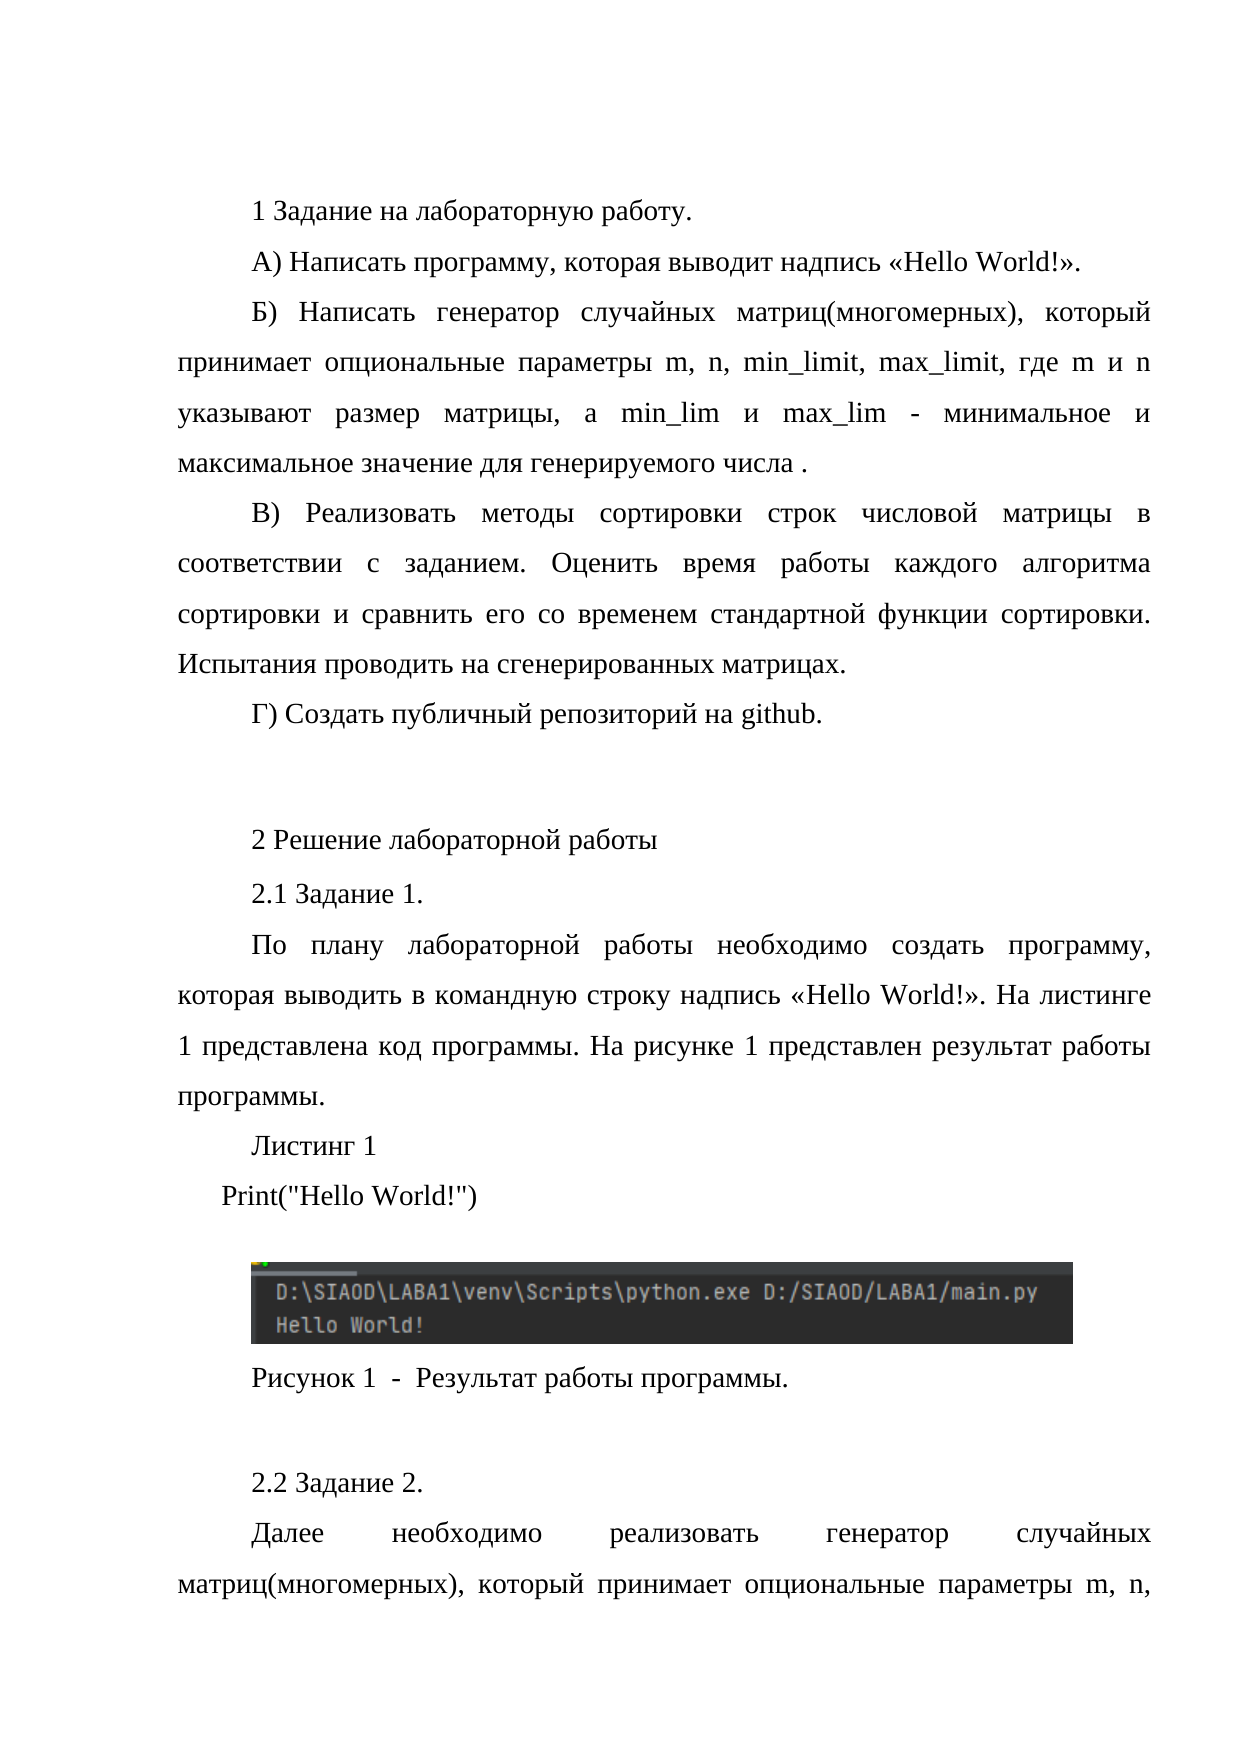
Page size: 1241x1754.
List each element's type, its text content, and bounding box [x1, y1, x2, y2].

text Рисунок 1 - Результат работы программы. [177, 1360, 1152, 1394]
text Б) Написать генератор случайных матриц(многомерных), который принимает опциональные параметры m, n, min_limit, max_limit, где m и n указывают размер матрицы, а min_lim и max_lim - минимальное и максимальное значение для генерируемого числа . [177, 294, 1152, 478]
subtitle 2.1 Задание 1. [177, 877, 1152, 910]
picture [251, 1262, 1073, 1344]
text Г) Создать публичный репозиторий на github. [177, 697, 1152, 730]
text Print("Hello World!") [177, 1178, 1152, 1212]
subtitle 1 Задание на лабораторную работу. [177, 193, 1152, 227]
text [177, 1516, 1152, 1599]
text По плану лабораторной работы необходимо создать программу, которая выводить в командную строку надпись «Hello World!». На листинге 1 представлена код программы. На рисунке 1 представлен результат работы программы. [177, 927, 1152, 1111]
text В) Реализовать методы сортировки строк числовой матрицы в соответствии с заданием. Оценить время работы каждого алгоритма сортировки и сравнить его со временем стандартной функции сортировки. Испытания проводить на сгенерированных матрицах. [177, 495, 1152, 680]
subtitle 2.2 Задание 2. [177, 1465, 1152, 1499]
text А) Написать программу, которая выводит надпись «Hello World!». [177, 244, 1152, 277]
text Листинг 1 [177, 1128, 1152, 1162]
subtitle 2 Решение лабораторной работы [177, 822, 1152, 856]
